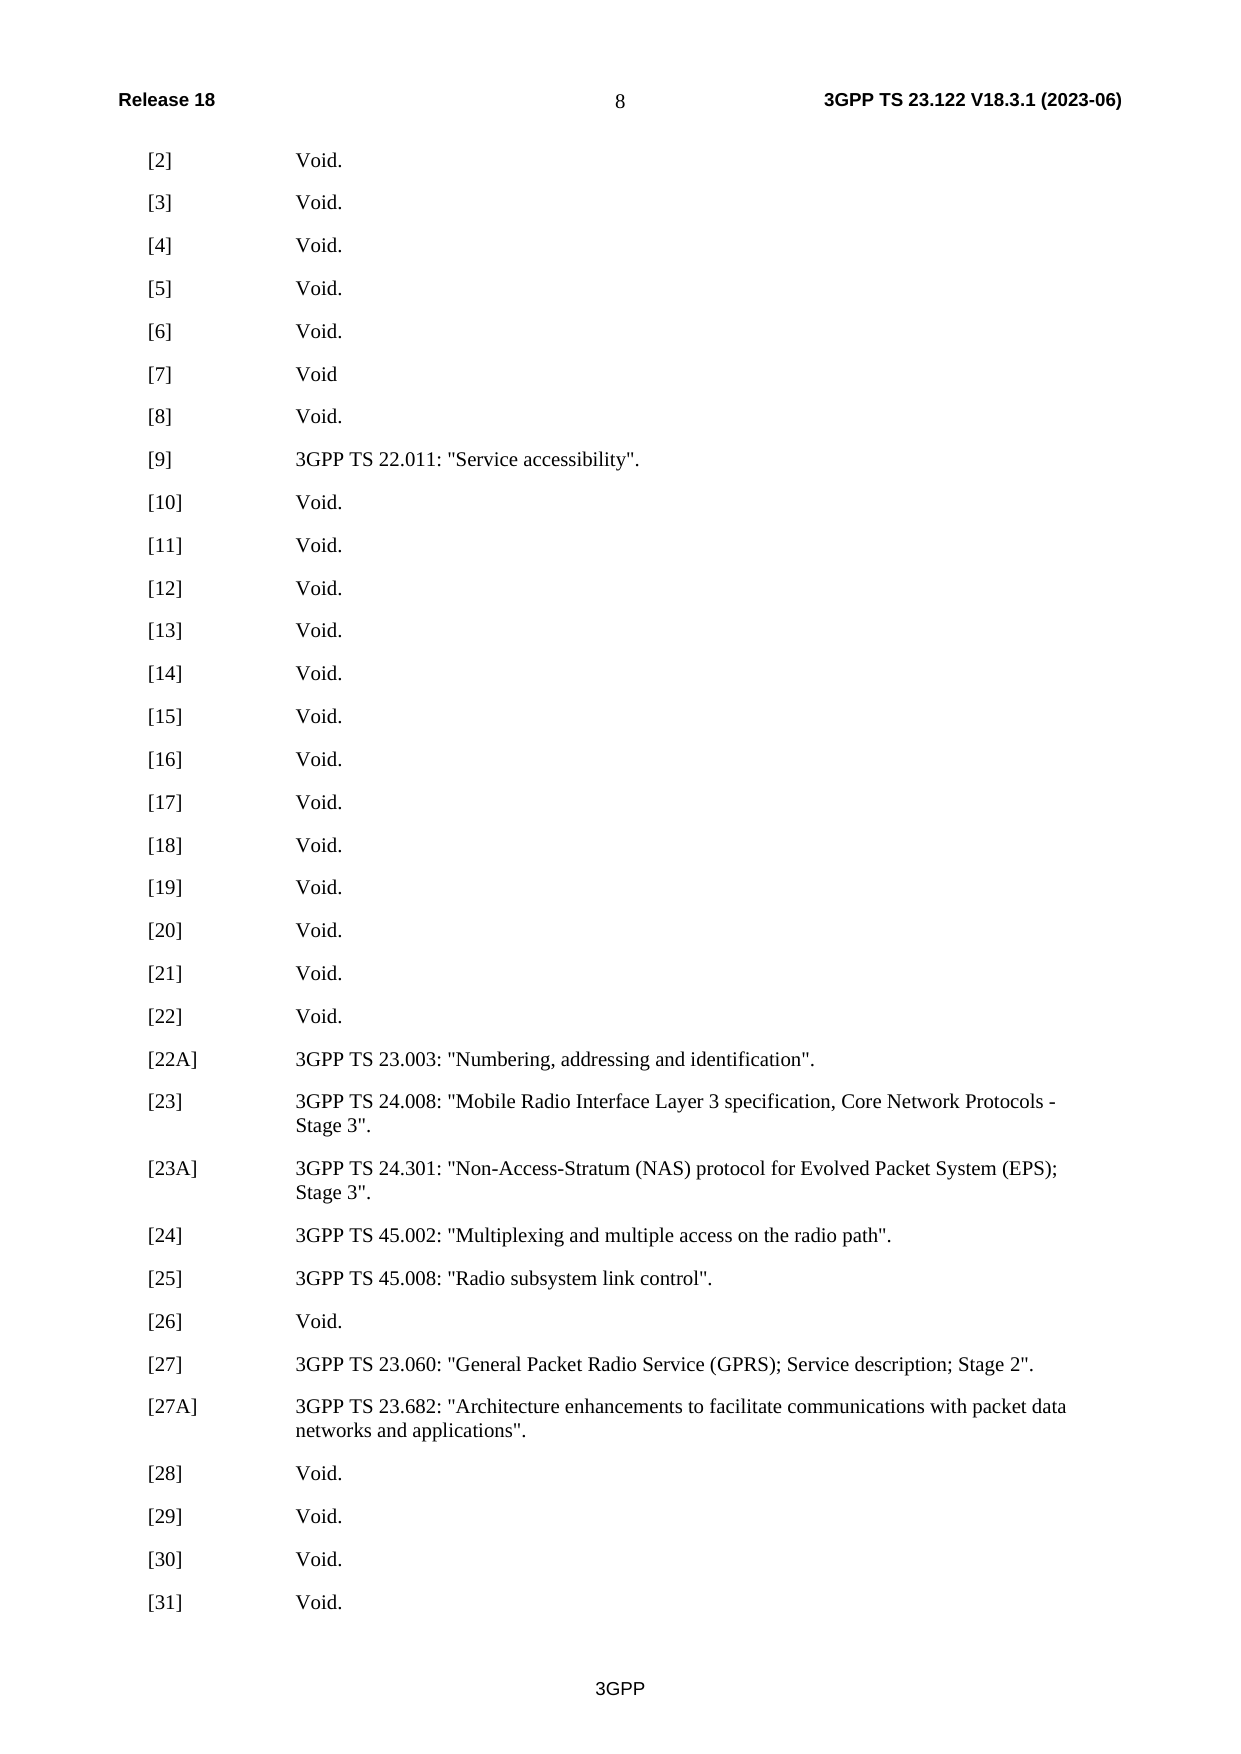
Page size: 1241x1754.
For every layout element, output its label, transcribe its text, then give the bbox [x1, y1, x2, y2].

text [5] Void. [148, 276, 1122, 300]
text [2] Void. [148, 147, 1122, 172]
text [13] Void. [148, 618, 1122, 642]
text [3] Void. [148, 190, 1122, 214]
text [16] Void. [148, 747, 1122, 771]
text [4] Void. [148, 233, 1122, 257]
text [28] Void. [148, 1461, 1122, 1485]
text [8] Void. [148, 404, 1122, 428]
text [23A] 3GPP TS 24.301: "Non-Access-Stratum (NAS) protocol for Evolved Packet System (EPS); Stage 3". [148, 1156, 1122, 1204]
text [22] Void. [148, 1004, 1122, 1028]
text [7] Void [148, 362, 1122, 386]
text [24] 3GPP TS 45.002: "Multiplexing and multiple access on the radio path". [148, 1223, 1122, 1247]
text [30] Void. [148, 1547, 1122, 1571]
text [26] Void. [148, 1309, 1122, 1333]
text [29] Void. [148, 1504, 1122, 1528]
text [12] Void. [148, 576, 1122, 600]
text [20] Void. [148, 918, 1122, 942]
text [18] Void. [148, 832, 1122, 857]
text [27A] 3GPP TS 23.682: "Architecture enhancements to facilitate communications with packet data networks and applications". [148, 1394, 1122, 1442]
text [27] 3GPP TS 23.060: "General Packet Radio Service (GPRS); Service description; Stage 2". [148, 1352, 1122, 1376]
text [19] Void. [148, 875, 1122, 899]
text [9] 3GPP TS 22.011: "Service accessibility". [148, 447, 1122, 471]
text [23] 3GPP TS 24.008: "Mobile Radio Interface Layer 3 specification, Core Network Protocols - Stage 3". [148, 1089, 1122, 1137]
text [6] Void. [148, 319, 1122, 343]
text [11] Void. [148, 533, 1122, 557]
text [10] Void. [148, 490, 1122, 514]
text [22A] 3GPP TS 23.003: "Numbering, addressing and identification". [148, 1047, 1122, 1071]
text [31] Void. [148, 1590, 1122, 1614]
text [17] Void. [148, 790, 1122, 814]
text [25] 3GPP TS 45.008: "Radio subsystem link control". [148, 1266, 1122, 1290]
text [21] Void. [148, 961, 1122, 985]
text [14] Void. [148, 661, 1122, 685]
text [15] Void. [148, 704, 1122, 728]
